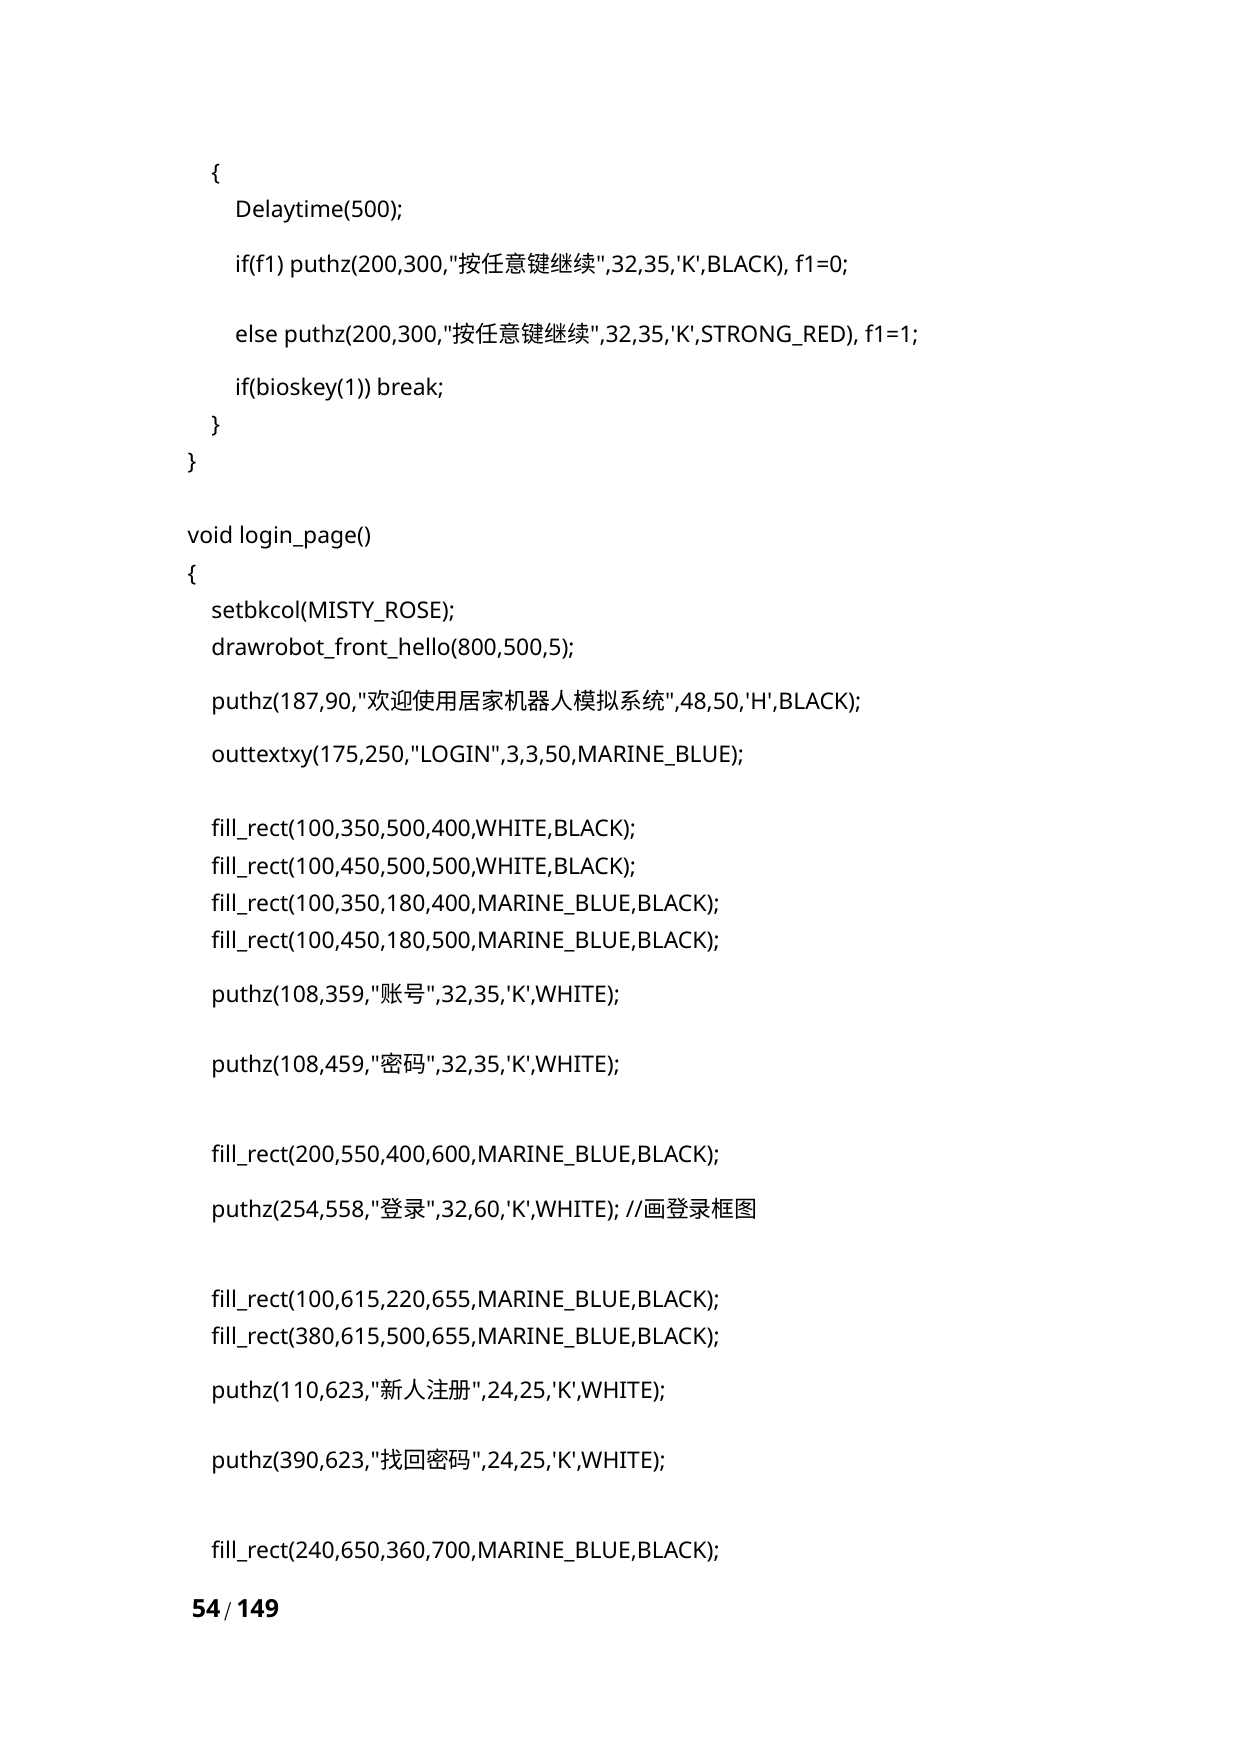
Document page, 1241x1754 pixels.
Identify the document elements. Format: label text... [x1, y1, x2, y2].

text puthz(390,623,"找回密码",24,25,'K',WHITE); [187, 1426, 1053, 1491]
text fill_rect(100,350,180,400,MARINE_BLUE,BLACK); [187, 886, 1053, 919]
text else puthz(200,300,"按任意键继续",32,35,'K',STRONG_RED), f1=1; [187, 300, 1053, 365]
text puthz(108,359,"账号",32,35,'K',WHITE); [187, 961, 1053, 1026]
text fill_rect(380,615,500,655,MARINE_BLUE,BLACK); [187, 1319, 1053, 1352]
text if(bioskey(1)) break; [187, 370, 1053, 402]
text fill_rect(200,550,400,600,MARINE_BLUE,BLACK); [187, 1138, 1053, 1170]
text outtextxy(175,250,"LOGIN",3,3,50,MARINE_BLUE); [187, 737, 1053, 770]
text fill_rect(100,450,500,500,WHITE,BLACK); [187, 849, 1053, 881]
text fill_rect(100,350,500,400,WHITE,BLACK); [187, 812, 1053, 844]
text void login_page() [187, 519, 1053, 551]
text puthz(108,459,"密码",32,35,'K',WHITE); [187, 1031, 1053, 1096]
text Delaytime(500); [187, 193, 1053, 225]
text { [187, 156, 1053, 188]
text puthz(110,623,"新人注册",24,25,'K',WHITE); [187, 1356, 1053, 1421]
text if(f1) puthz(200,300,"按任意键继续",32,35,'K',BLACK), f1=0; [187, 230, 1053, 295]
text } [187, 444, 1053, 477]
text fill_rect(240,650,360,700,MARINE_BLUE,BLACK); [187, 1534, 1053, 1566]
text fill_rect(100,615,220,655,MARINE_BLUE,BLACK); [187, 1282, 1053, 1314]
text { [187, 556, 1053, 588]
text } [187, 407, 1053, 439]
text puthz(254,558,"登录",32,60,'K',WHITE); //画登录框图 [187, 1175, 1053, 1240]
text setbkcol(MISTY_ROSE); [187, 593, 1053, 626]
text puthz(187,90,"欢迎使用居家机器人模拟系统",48,50,'H',BLACK); [187, 667, 1053, 732]
text drawrobot_front_hello(800,500,5); [187, 630, 1053, 663]
text fill_rect(100,450,180,500,MARINE_BLUE,BLACK); [187, 923, 1053, 956]
